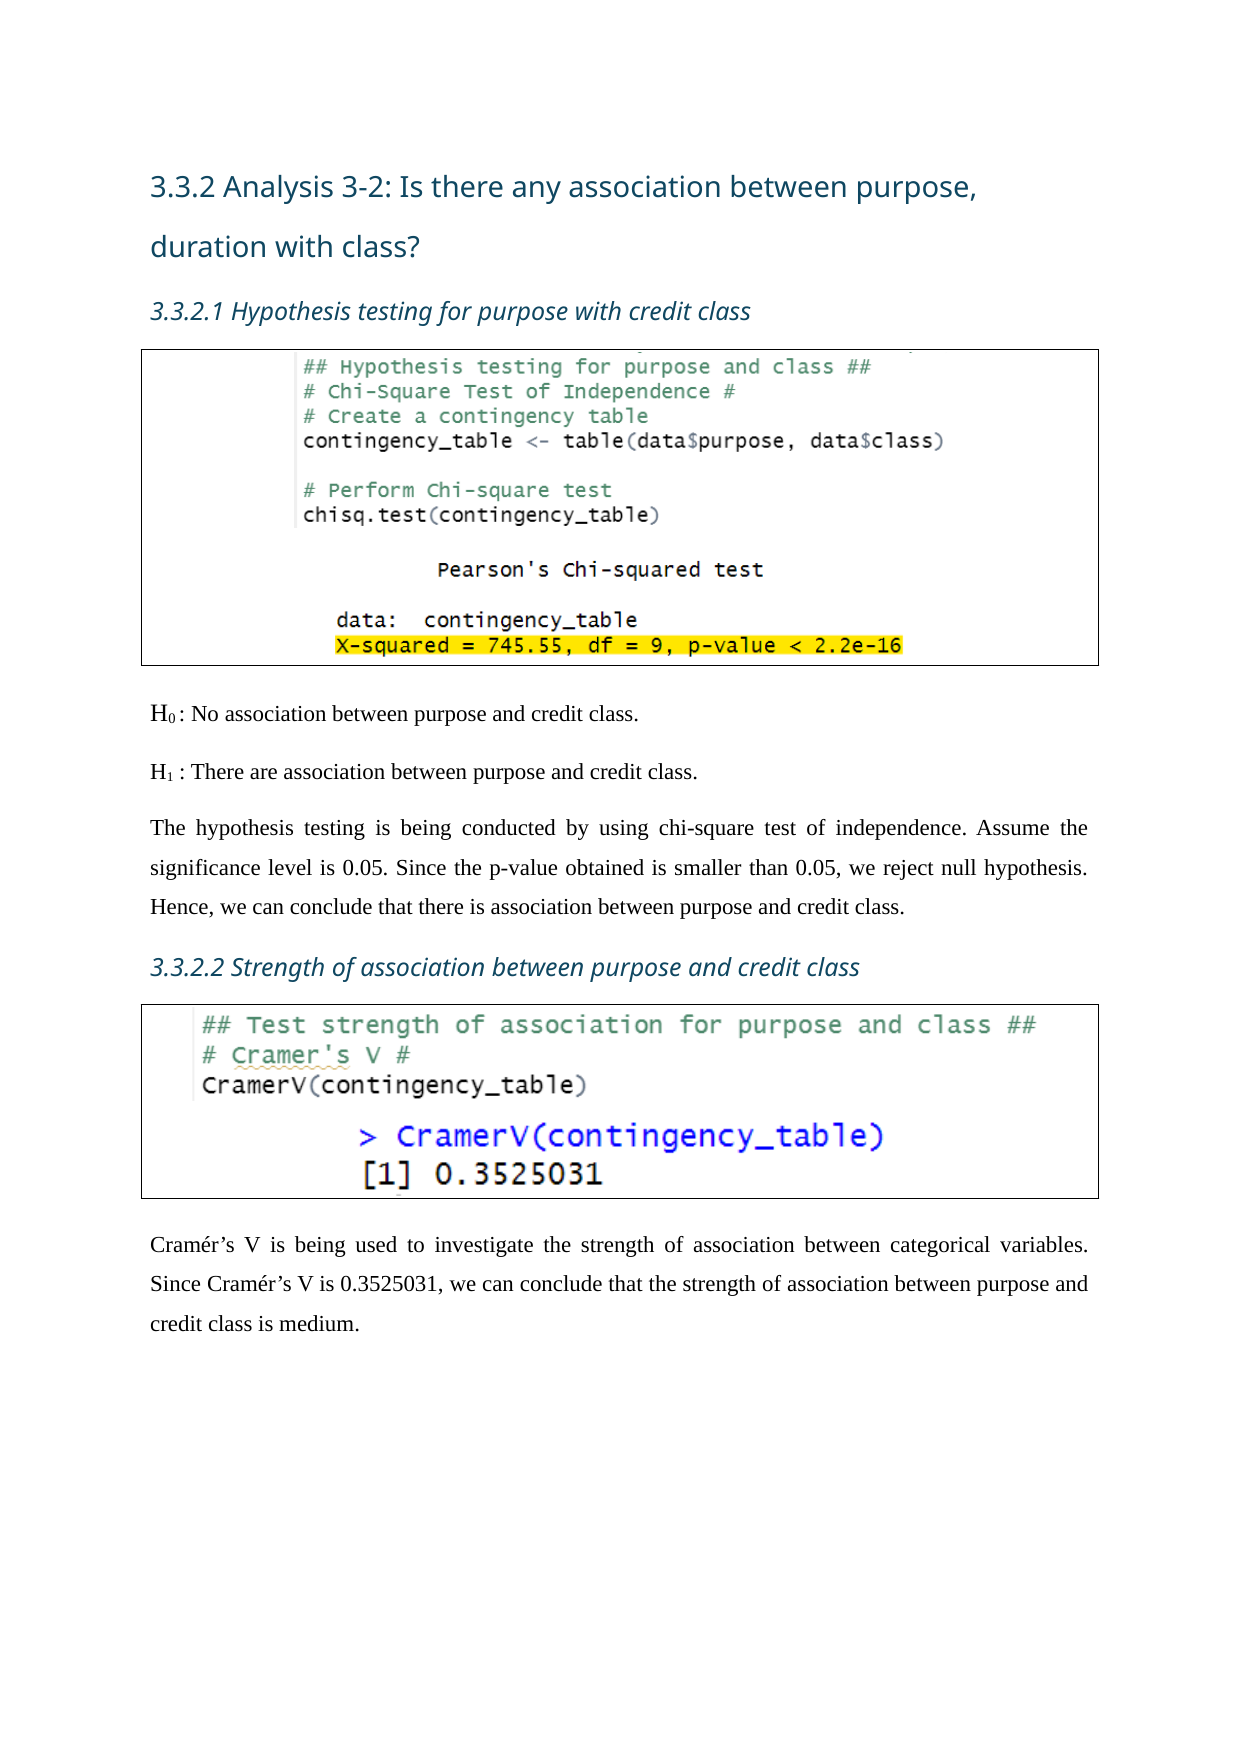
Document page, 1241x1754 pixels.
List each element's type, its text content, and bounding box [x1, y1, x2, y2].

subtitle 3.3.2.2 Strength of association between purpose and credit class [150, 949, 1090, 983]
text The hypothesis testing is being conducted by using chi-square test of independence. Assume the significance level is 0.05. Since the p-value obtained is smaller than 0.05, we reject null hypothesis. Hence, we can conclude that there is association between purpose and credit class. [150, 814, 1090, 919]
picture [192, 1007, 1048, 1101]
picture [332, 542, 908, 663]
text H1 : There are association between purpose and credit class. [150, 758, 1090, 784]
text H0 : No association between purpose and credit class. [150, 698, 1090, 727]
picture [294, 352, 947, 528]
subtitle 3.3.2.1 Hypothesis testing for purpose with credit class [150, 294, 1090, 328]
text Cramér’s V is being used to investigate the strength of association between categorical variables. Since Cramér’s V is 0.3525031, we can conclude that the strength of association between purpose and credit class is medium. [150, 1231, 1090, 1336]
subtitle 3.3.2 Analysis 3-2: Is there any association between purpose, duration with class? [150, 167, 1090, 266]
picture [348, 1115, 893, 1196]
